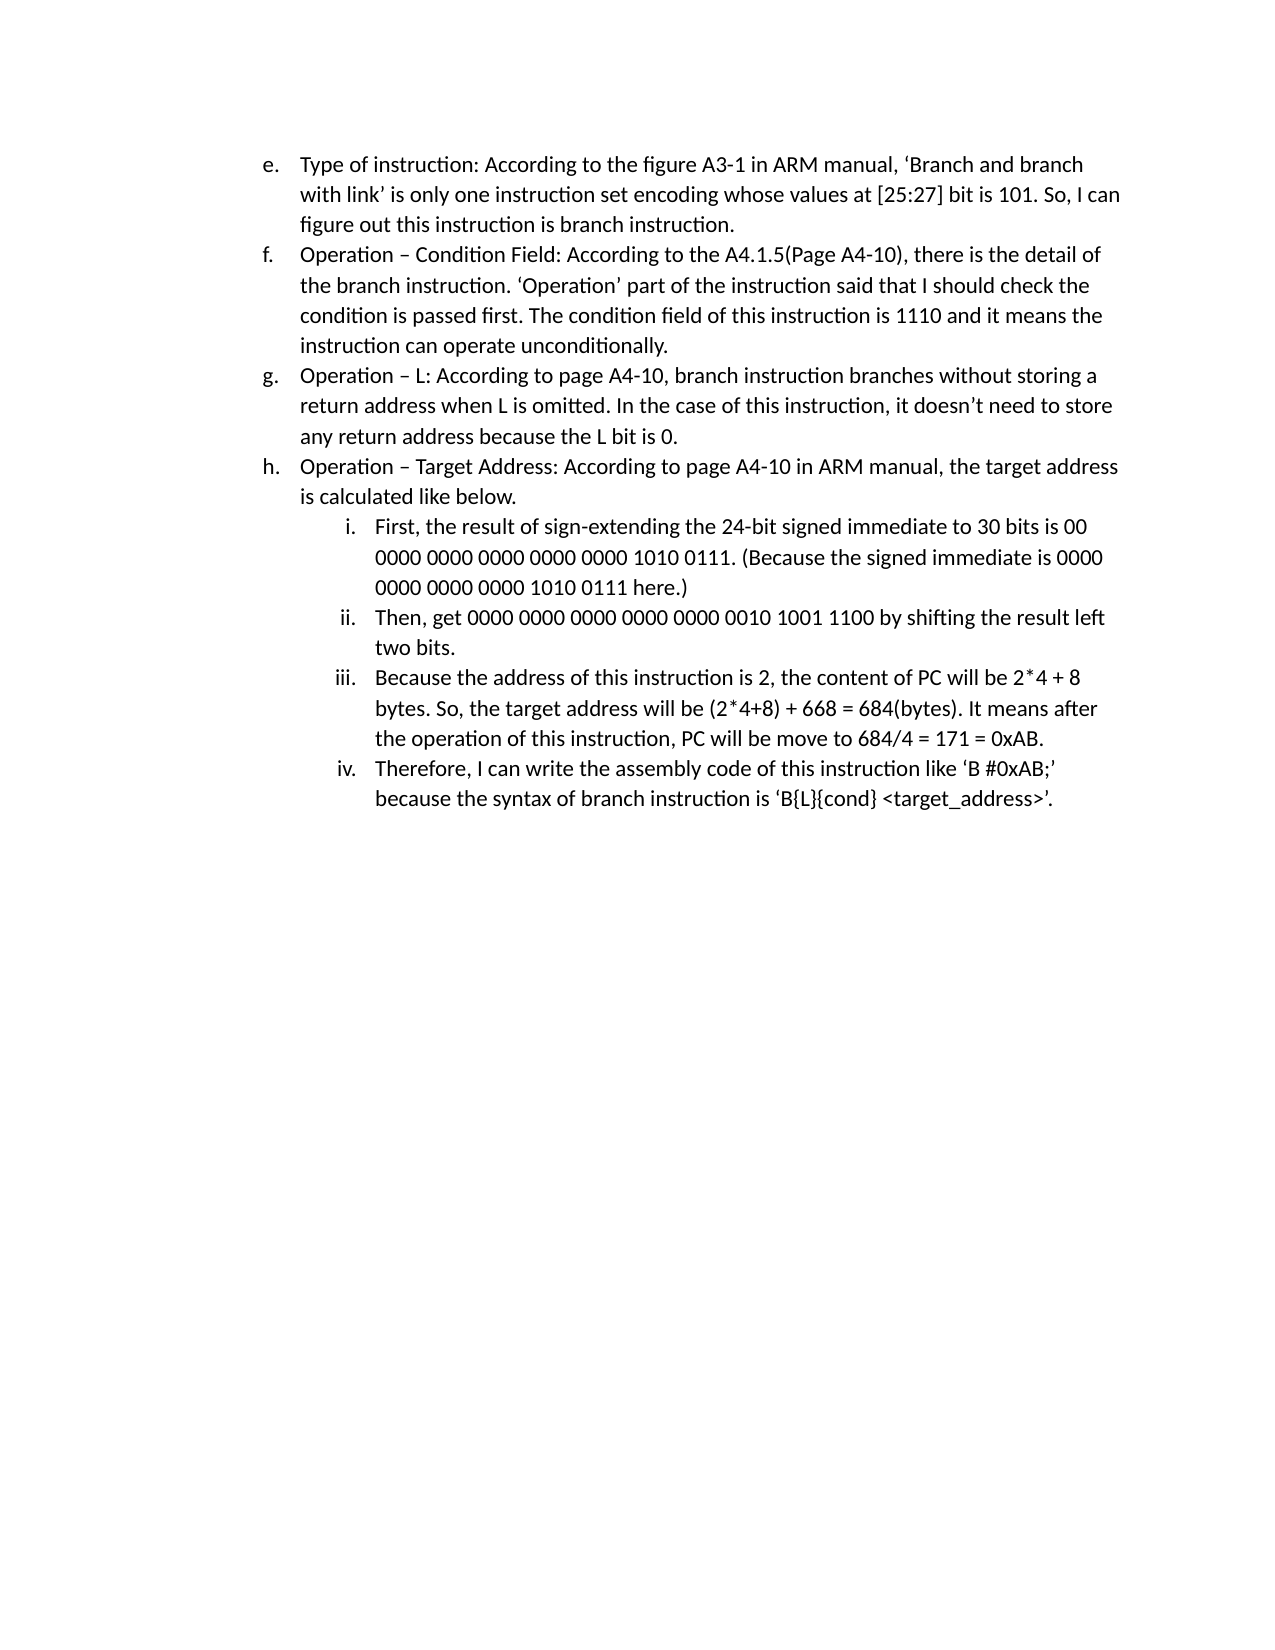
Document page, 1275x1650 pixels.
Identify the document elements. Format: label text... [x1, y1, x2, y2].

list Operation – Target Address: According to page A4-10 in ARM manual, the target address is calculated like below. [262, 452, 1125, 510]
list Operation – L: According to page A4-10, branch instruction branches without storing a return address when L is omitted. In the case of this instruction, it doesn’t need to store any return address because the L bit is 0. [262, 361, 1125, 450]
list Because the address of this instruction is 2, the content of PC will be 2*4 + 8 bytes. So, the target address will be (2*4+8) + 668 = 684(bytes). It means after the operation of this instruction, PC will be move to 684/4 = 171 = 0xAB. [356, 663, 1125, 752]
list Then, get 0000 0000 0000 0000 0000 0010 1001 1100 by shifting the result left two bits. [356, 603, 1125, 661]
list Type of instruction: According to the figure A3-1 in ARM manual, ‘Branch and branch with link’ is only one instruction set encoding whose values at [25:27] bit is 101. So, I can figure out this instruction is branch instruction. [262, 150, 1125, 238]
list First, the result of sign-extending the 24-bit signed immediate to 30 bits is 00 0000 0000 0000 0000 0000 1010 0111. (Because the signed immediate is 0000 0000 0000 0000 1010 0111 here.) [356, 512, 1125, 601]
list Therefore, I can write the assembly code of this instruction like ‘B #0xAB;’ because the syntax of branch instruction is ‘B{L}{cond} <target_address>’. [356, 754, 1125, 812]
list Operation – Condition Field: According to the A4.1.5(Page A4-10), there is the detail of the branch instruction. ‘Operation’ part of the instruction said that I should check the condition is passed first. The condition field of this instruction is 1110 and it means the instruction can operate unconditionally. [262, 241, 1125, 359]
